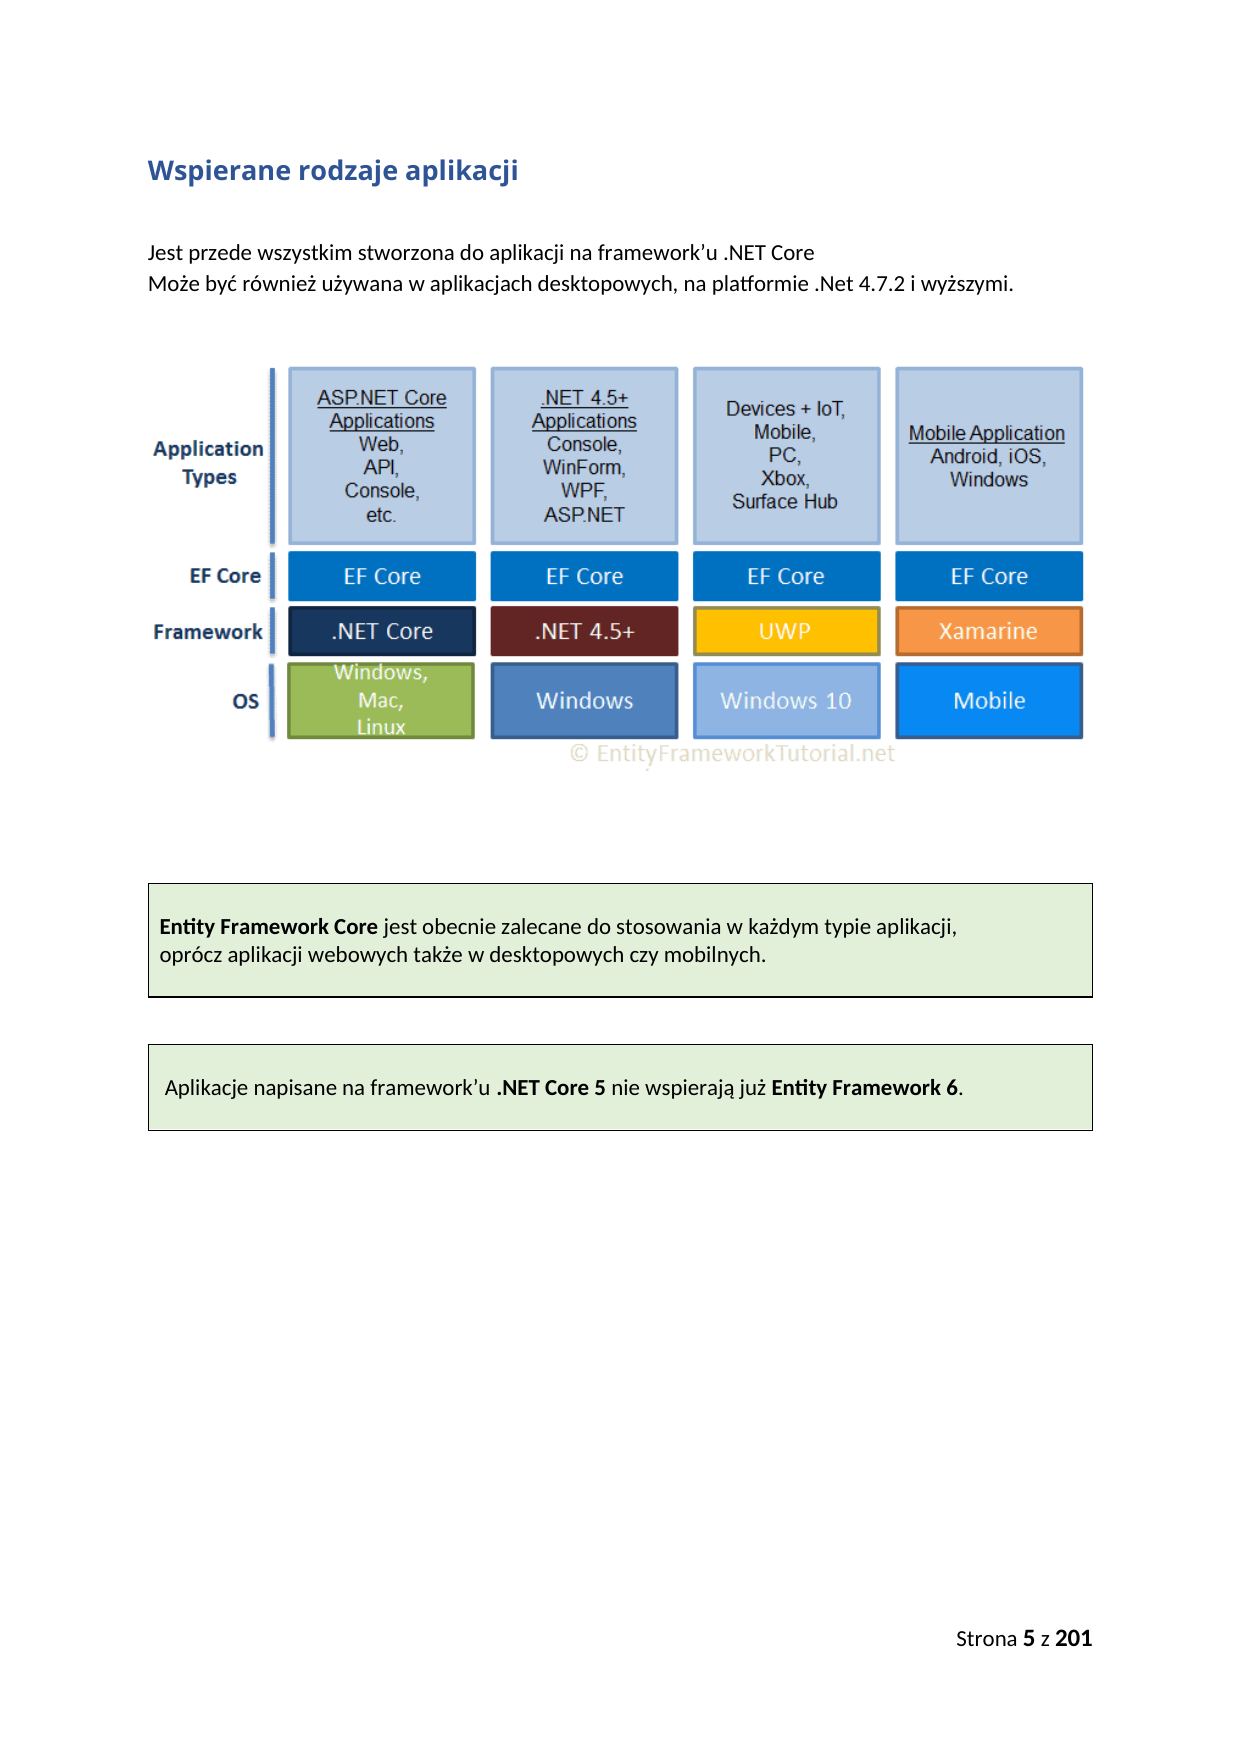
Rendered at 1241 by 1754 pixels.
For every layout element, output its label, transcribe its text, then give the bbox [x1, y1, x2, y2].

table_header Entity Framework Core jest obecnie zalecane do stosowania w każdym typie aplikacji, oprócz aplikacji webowych także w desktopowych czy mobilnych. [149, 884, 1092, 996]
table_header Aplikacje napisane na framework’u .NET Core 5 nie wspierają już Entity Framework 6. [149, 1045, 1092, 1129]
picture [147, 362, 1093, 771]
subtitle Wspierane rodzaje aplikacji [148, 152, 1093, 189]
text Jest przede wszystkim stworzona do aplikacji na framework’u .NET Core Może być również używana w aplikacjach desktopowych, na platformie .Net 4.7.2 i wyższymi. [148, 238, 1093, 297]
